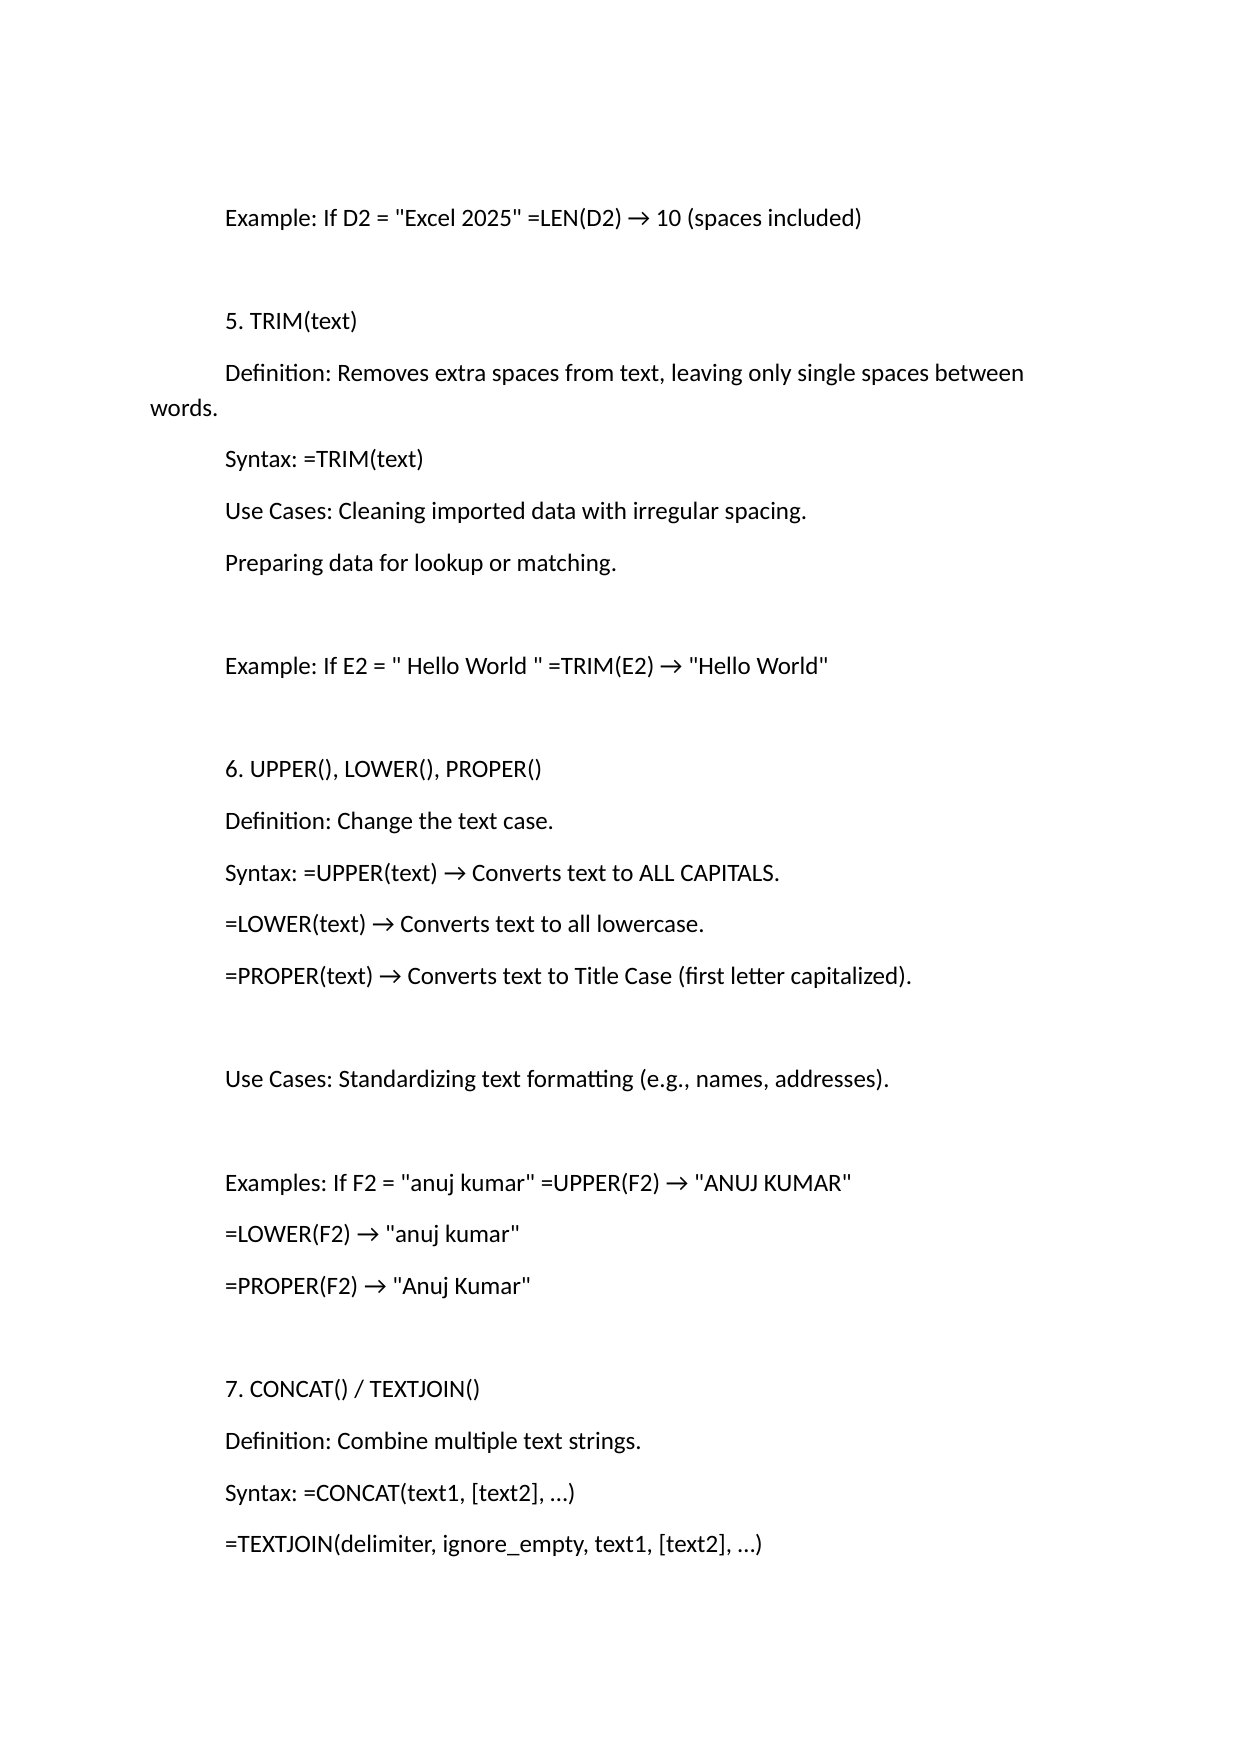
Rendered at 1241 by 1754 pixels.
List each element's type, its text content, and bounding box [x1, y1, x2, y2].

list =LOWER(text) → Converts text to all lowercase. [150, 908, 1090, 939]
list Use Cases: Cleaning imported data with irregular spacing. [150, 495, 1090, 526]
list =PROPER(text) → Converts text to Title Case (first letter capitalized). [150, 960, 1090, 991]
list Preparing data for lookup or matching. [150, 547, 1090, 577]
list Syntax: =UPPER(text) → Converts text to ALL CAPITALS. [150, 857, 1090, 887]
list =PROPER(F2) → "Anuj Kumar" [150, 1270, 1090, 1301]
list Use Cases: Standardizing text formatting (e.g., names, addresses). [150, 1063, 1090, 1094]
list Example: If E2 = " Hello World " =TRIM(E2) → "Hello World" [150, 650, 1090, 681]
list Example: If D2 = "Excel 2025" =LEN(D2) → 10 (spaces included) [150, 202, 1090, 232]
list =LOWER(F2) → "anuj kumar" [150, 1218, 1090, 1249]
list 5. TRIM(text) [150, 305, 1090, 336]
list 7. CONCAT() / TEXTJOIN() [150, 1373, 1090, 1404]
list 6. UPPER(), LOWER(), PROPER() [150, 753, 1090, 784]
list Definition: Combine multiple text strings. [150, 1425, 1090, 1456]
list =TEXTJOIN(delimiter, ignore_empty, text1, [text2], …) [150, 1528, 1090, 1559]
list Syntax: =TRIM(text) [150, 443, 1090, 474]
list Definition: Change the text case. [150, 805, 1090, 836]
list Definition: Removes extra spaces from text, leaving only single spaces between words. [150, 357, 1090, 422]
list Syntax: =CONCAT(text1, [text2], …) [150, 1477, 1090, 1507]
list Examples: If F2 = "anuj kumar" =UPPER(F2) → "ANUJ KUMAR" [150, 1167, 1090, 1197]
